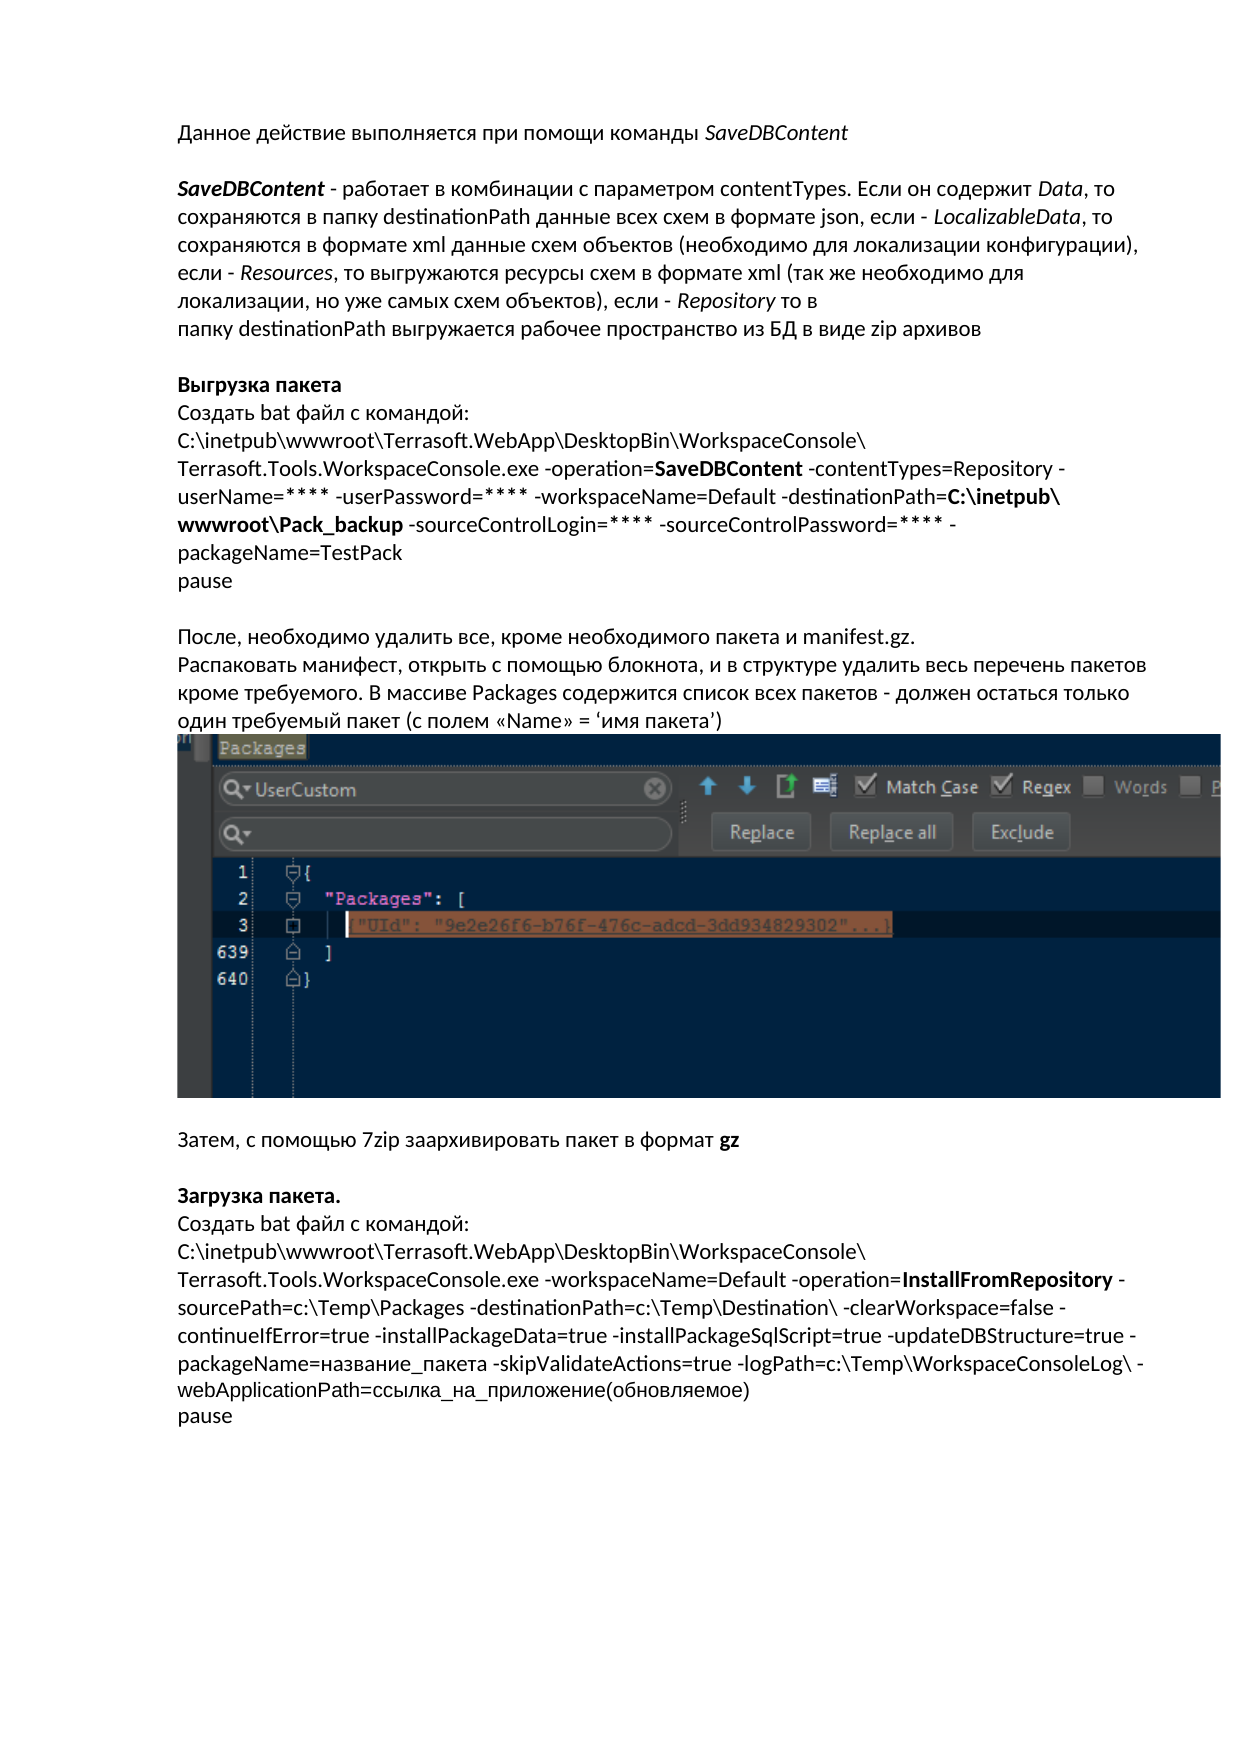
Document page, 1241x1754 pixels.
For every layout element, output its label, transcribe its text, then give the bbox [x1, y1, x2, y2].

text SaveDBContent - работает в комбинации с параметром contentTypes. Если он содержит Data, то сохраняются в папку destinationPath данные всех схем в формате json, если - LocalizableData, то сохраняются в формате xml данные схем объектов (необходимо для локализации конфигурации), если - Resources, то выгружаются ресурсы схем в формате xml (так же необходимо для локализации, но уже самых схем объектов), если - Repository то в папку destinationPath выгружается рабочее пространство из БД в виде zip архивов [177, 174, 1152, 342]
text pause [177, 566, 1152, 594]
text Создать bat файл с командой: [177, 1209, 1152, 1237]
text C:\inetpub\wwwroot\Terrasoft.WebApp\DesktopBin\WorkspaceConsole\Terrasoft.Tools.WorkspaceConsole.exe -operation=SaveDBContent -contentTypes=Repository -userName=**** -userPassword=**** -workspaceName=Default -destinationPath=C:\inetpub\wwwroot\Pack_backup -sourceControlLogin=**** -sourceControlPassword=**** -packageName=TestPack [177, 426, 1152, 566]
text Затем, c помощью 7zip заархивировать пакет в формат gz [177, 1125, 1152, 1153]
text Создать bat файл с командой: [177, 398, 1152, 426]
text Выгрузка пакета [177, 370, 1152, 398]
text C:\inetpub\wwwroot\Terrasoft.WebApp\DesktopBin\WorkspaceConsole\Terrasoft.Tools.WorkspaceConsole.exe -workspaceName=Default -operation=InstallFromRepository -sourcePath=c:\Temp\Packages -destinationPath=c:\Temp\Destination\ -clearWorkspace=false -continueIfError=true -installPackageData=true -installPackageSqlScript=true -updateDBStructure=true -packageName=название_пакета -skipValidateActions=true -logPath=c:\Temp\WorkspaceConsoleLog\ -webApplicationPath=ссылка_на_приложение(обновляемое) [177, 1237, 1152, 1401]
picture [177, 734, 1221, 1098]
text Распаковать манифест, открыть с помощью блокнота, и в структуре удалить весь перечень пакетов кроме требуемого. В массиве Packages содержится список всех пакетов - должен остаться только один требуемый пакет (с полем «Name» = ‘имя пакета’) [177, 651, 1152, 734]
text pause [177, 1401, 1152, 1429]
text Загрузка пакета. [177, 1181, 1152, 1209]
text После, необходимо удалить все, кроме необходимого пакета и manifest.gz. [177, 622, 1152, 651]
text Данное действие выполняется при помощи команды SaveDBContent [177, 118, 1152, 146]
